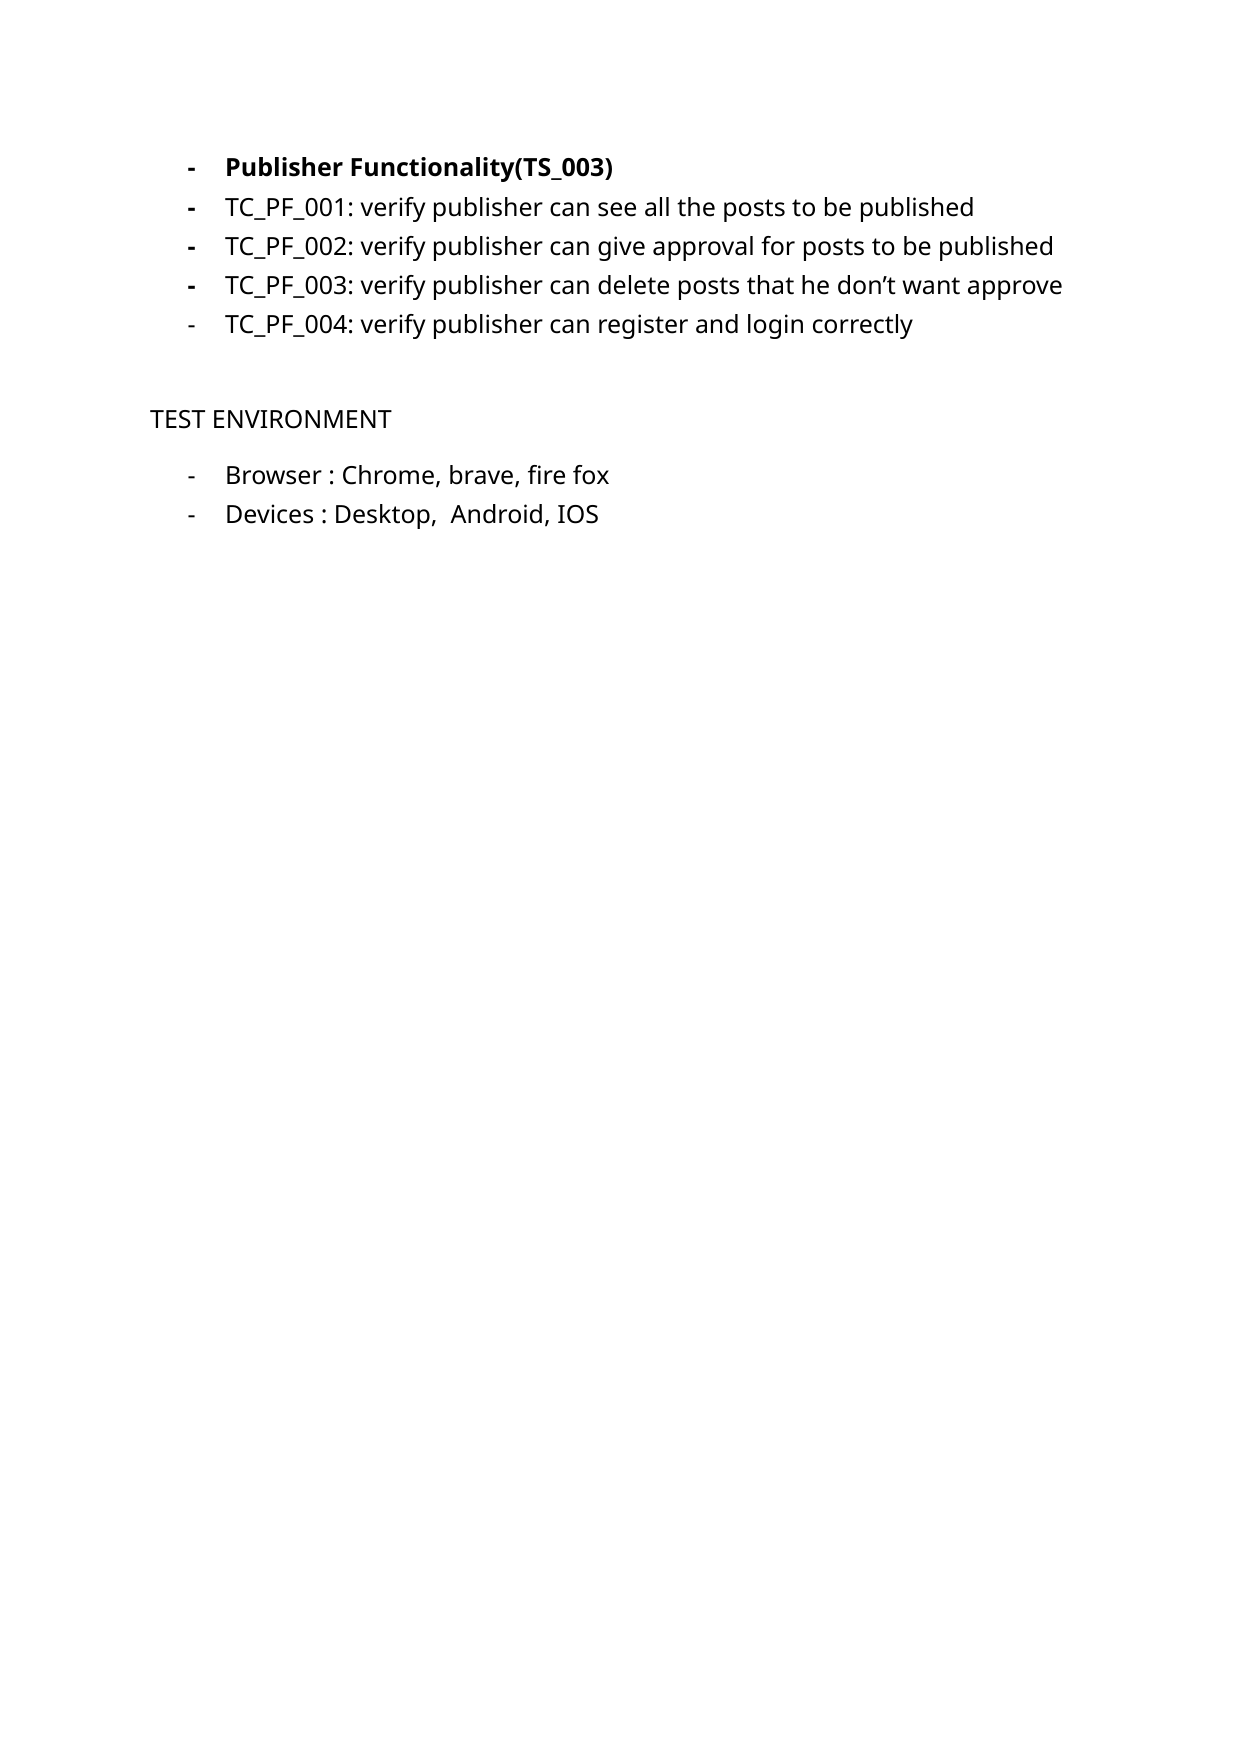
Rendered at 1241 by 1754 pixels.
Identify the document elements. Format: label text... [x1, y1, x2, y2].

list TC_PF_004: verify publisher can register and login correctly [187, 307, 1090, 341]
list Publisher Functionality(TS_003) [187, 150, 1090, 184]
list TC_PF_002: verify publisher can give approval for posts to be published [187, 228, 1090, 262]
list TC_PF_001: verify publisher can see all the posts to be published [187, 189, 1090, 223]
list TC_PF_003: verify publisher can delete posts that he don’t want approve [187, 267, 1090, 302]
list Browser : Chrome, brave, fire fox [187, 457, 1090, 492]
text TEST ENVIRONMENT [150, 402, 1090, 436]
list Devices : Desktop, Android, IOS [187, 497, 1090, 531]
